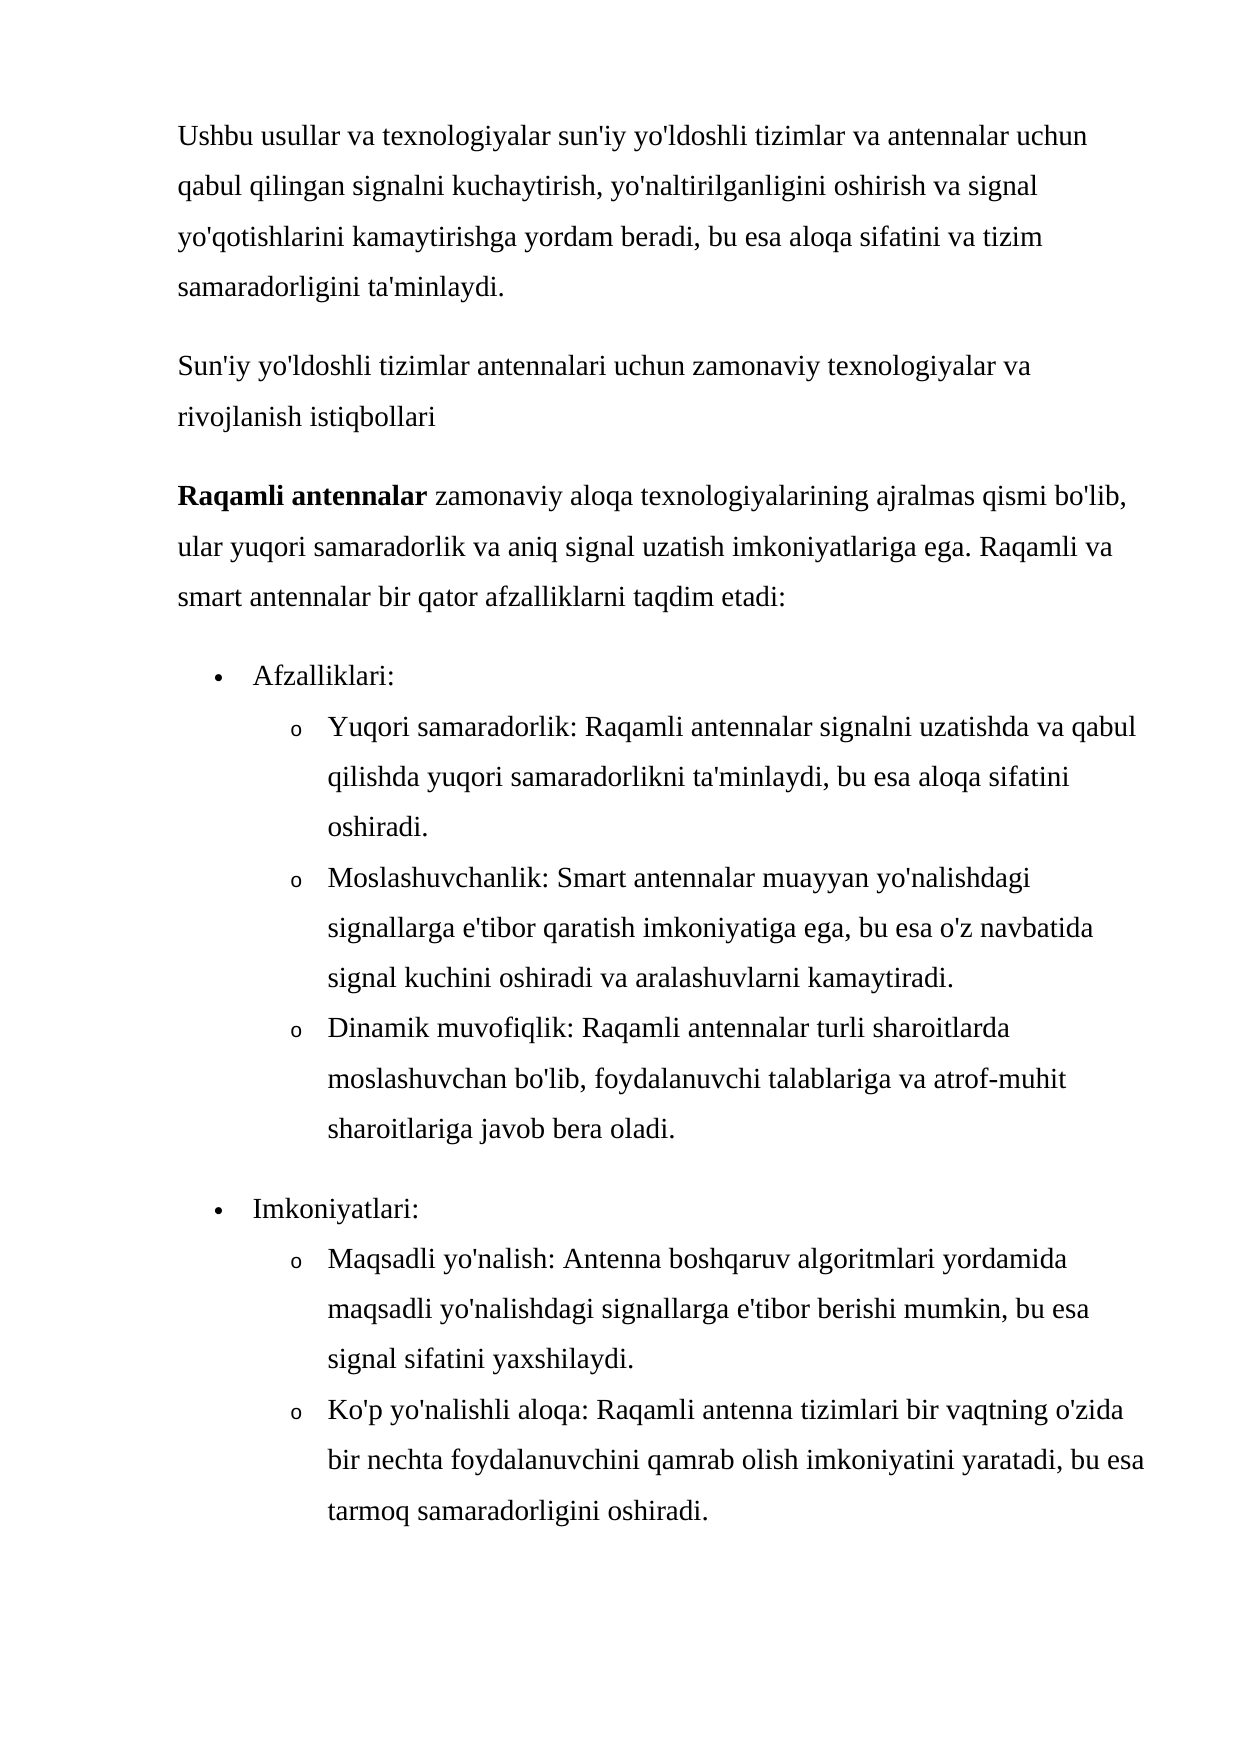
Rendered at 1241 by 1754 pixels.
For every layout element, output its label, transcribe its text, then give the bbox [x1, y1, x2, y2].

list Afzalliklari: [215, 658, 1152, 692]
subtitle Raqamli antennalar zamonaviy aloqa texnologiyalarining ajralmas qismi bo'lib, ular yuqori samaradorlik va aniq signal uzatish imkoniyatlariga ega. Raqamli va smart antennalar bir qator afzalliklarni taqdim etadi: [177, 478, 1152, 612]
list Imkoniyatlari: [215, 1220, 1152, 1253]
list Dinamik muvofiqlik: Raqamli antennalar turli sharoitlarda moslashuvchan bo'lib, foydalanuvchi talablariga va atrof-muhit sharoitlariga javob bera oladi. [290, 1040, 1152, 1174]
list Moslashuvchanlik: Smart antennalar muayyan yo'nalishdagi signallarga e'tibor qaratish imkoniyatiga ega, bu esa o'z navbatida signal kuchini oshiradi va aralashuvlarni kamaytiradi. [290, 889, 1152, 1023]
text Ushbu usullar va texnologiyalar sun'iy yo'ldoshli tizimlar va antennalar uchun qabul qilingan signalni kuchaytirish, yo'naltirilganligini oshirish va signal yo'qotishlarini kamaytirishga yordam beradi, bu esa aloqa sifatini va tizim samaradorligini ta'minlaydi. [177, 118, 1152, 303]
list Maqsadli yo'nalish: Antenna boshqaruv algoritmlari yordamida maqsadli yo'nalishdagi signallarga e'tibor berishi mumkin, bu esa signal sifatini yaxshilaydi. [290, 1299, 1152, 1433]
list Yuqori samaradorlik: Raqamli antennalar signalni uzatishda va qabul qilishda yuqori samaradorlikni ta'minlaydi, bu esa aloqa sifatini oshiradi. [290, 738, 1152, 872]
subtitle Sun'iy yo'ldoshli tizimlar antennalari uchun zamonaviy texnologiyalar va rivojlanish istiqbollari [177, 348, 1152, 432]
list Ko'p yo'nalishli aloqa: Raqamli antenna tizimlari bir vaqtning o'zida bir nechta foydalanuvchini qamrab olish imkoniyatini yaratadi, bu esa tarmoq samaradorligini oshiradi. [290, 1450, 1152, 1584]
